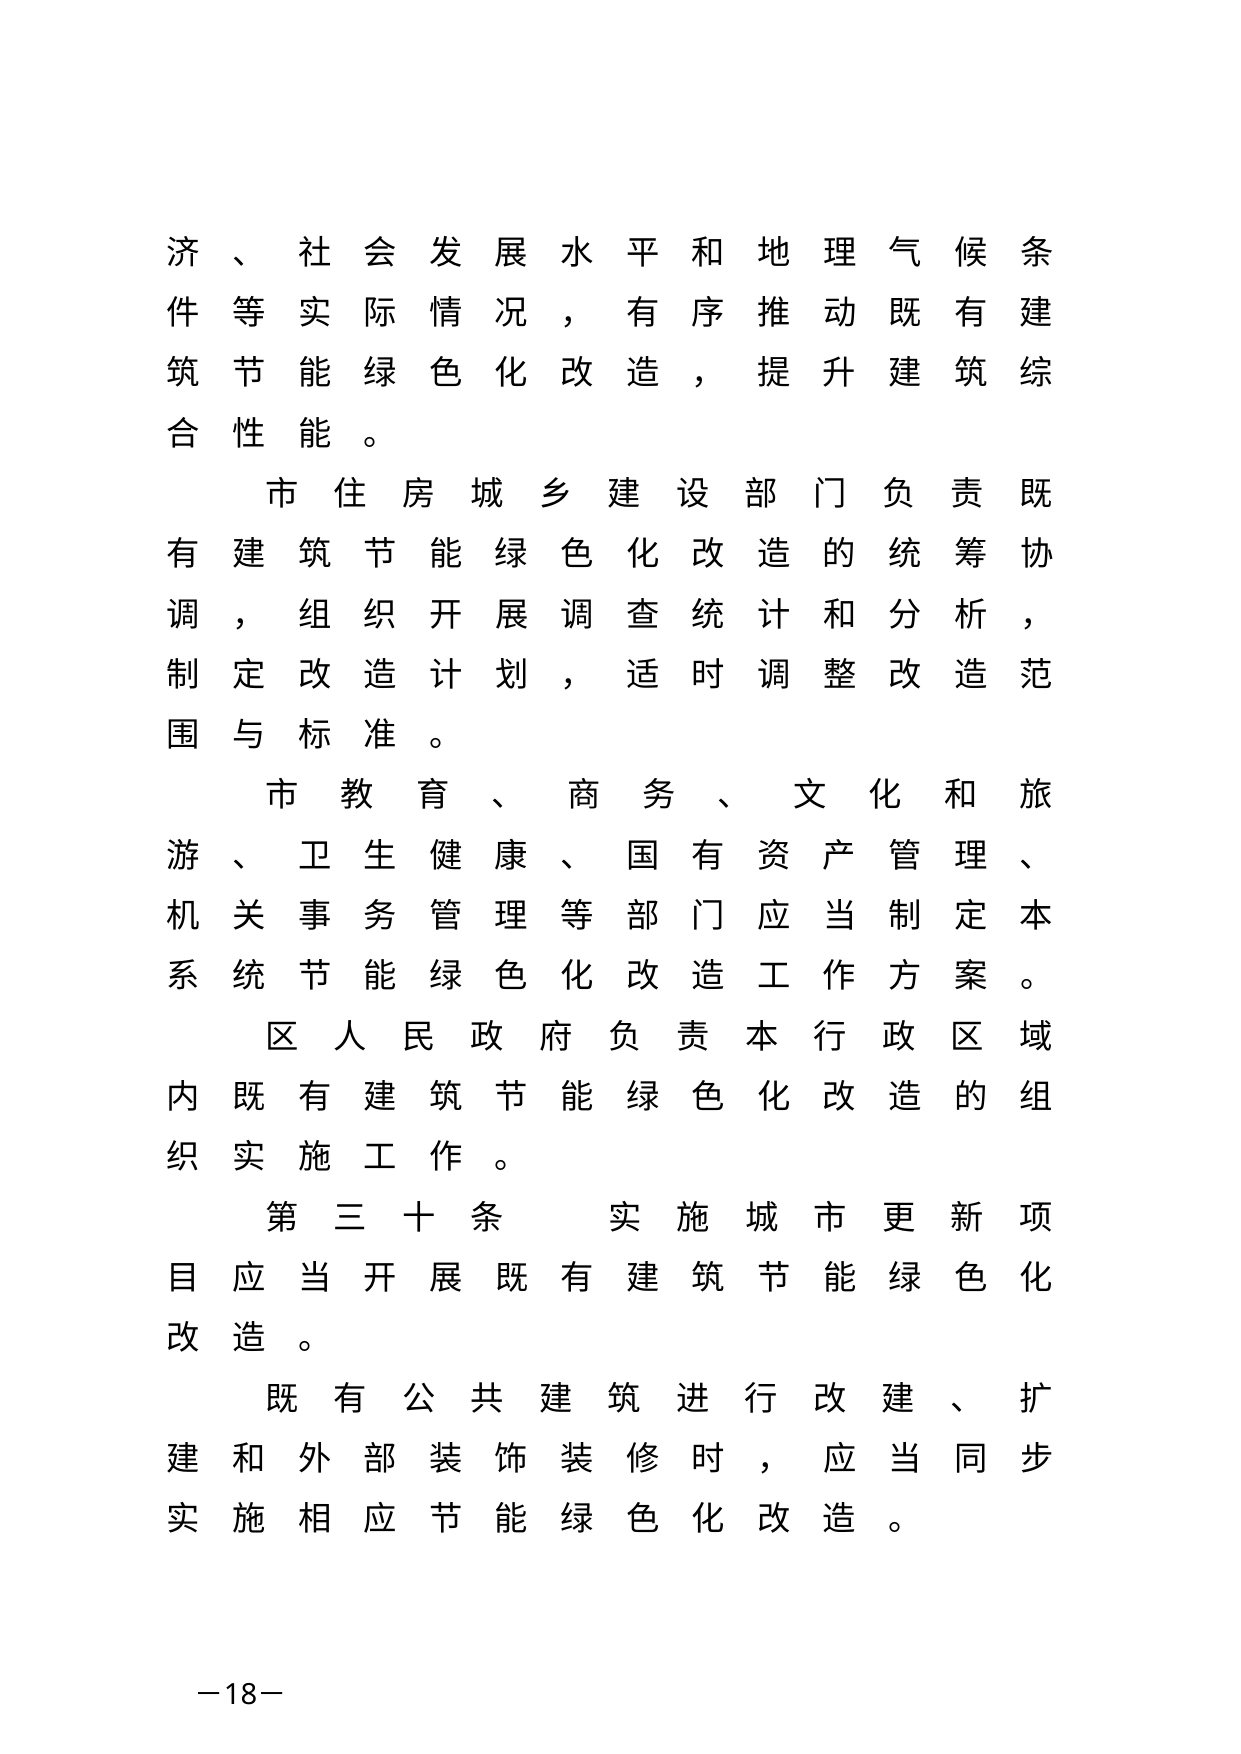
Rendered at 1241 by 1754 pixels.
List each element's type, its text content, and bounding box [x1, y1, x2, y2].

text 市住房城乡建设部门负责既有建筑节能绿色化改造的统筹协调，组织开展调查统计和分析，制定改造计划，适时调整改造范围与标准。 [167, 461, 1085, 762]
text 市教育、商务、文化和旅游、卫生健康、国有资产管理、机关事务管理等部门应当制定本系统节能绿色化改造工作方案。 [167, 762, 1085, 1003]
text 第三十条 实施城市更新项目应当开展既有建筑节能绿色化改造。 [167, 1184, 1085, 1365]
text 既有公共建筑进行改建、扩建和外部装饰装修时，应当同步实施相应节能绿色化改造。 [167, 1365, 1085, 1546]
text 区人民政府负责本行政区域内既有建筑节能绿色化改造的组织实施工作。 [167, 1003, 1085, 1184]
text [167, 219, 1085, 461]
